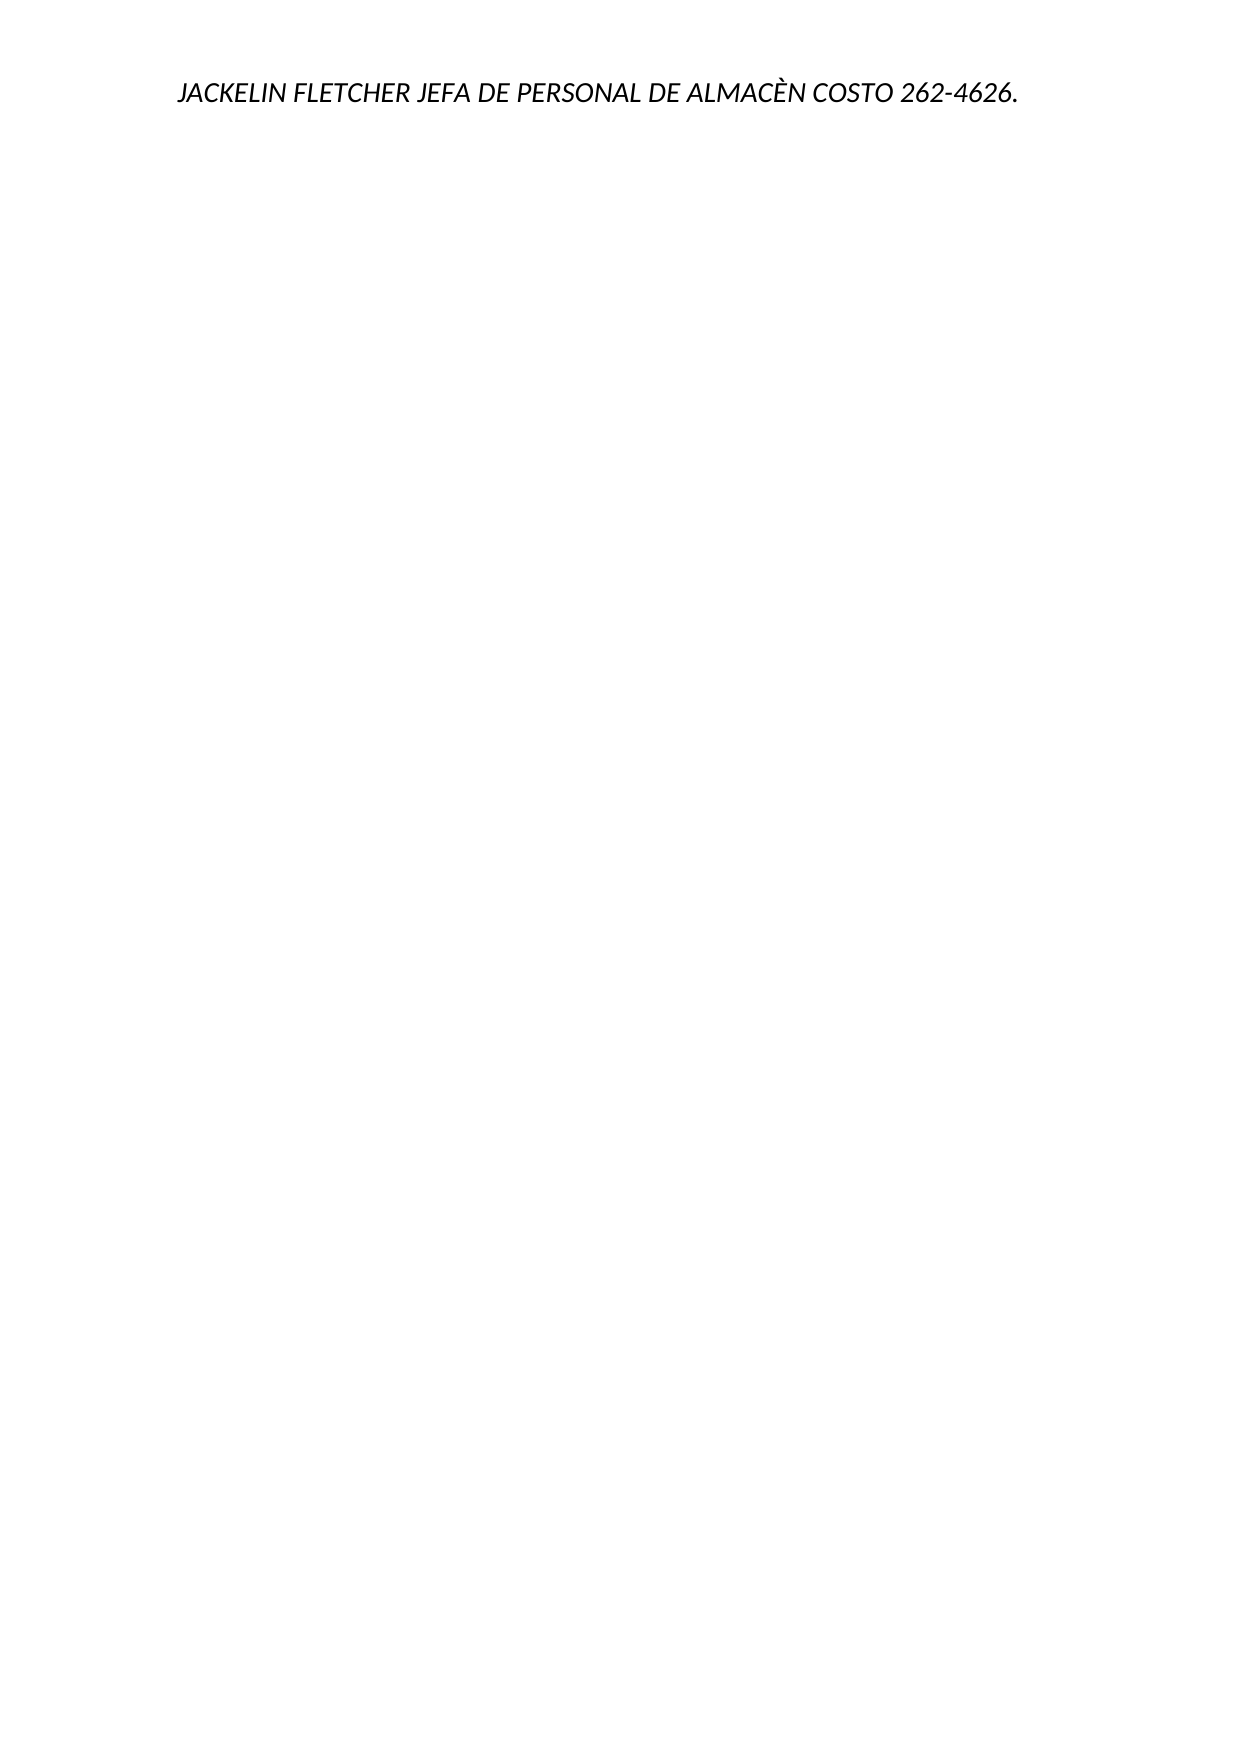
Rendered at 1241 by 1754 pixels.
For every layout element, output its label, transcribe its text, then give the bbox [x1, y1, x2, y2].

text JACKELIN FLETCHER JEFA DE PERSONAL DE ALMACÈN COSTO 262-4626. [177, 74, 1063, 109]
